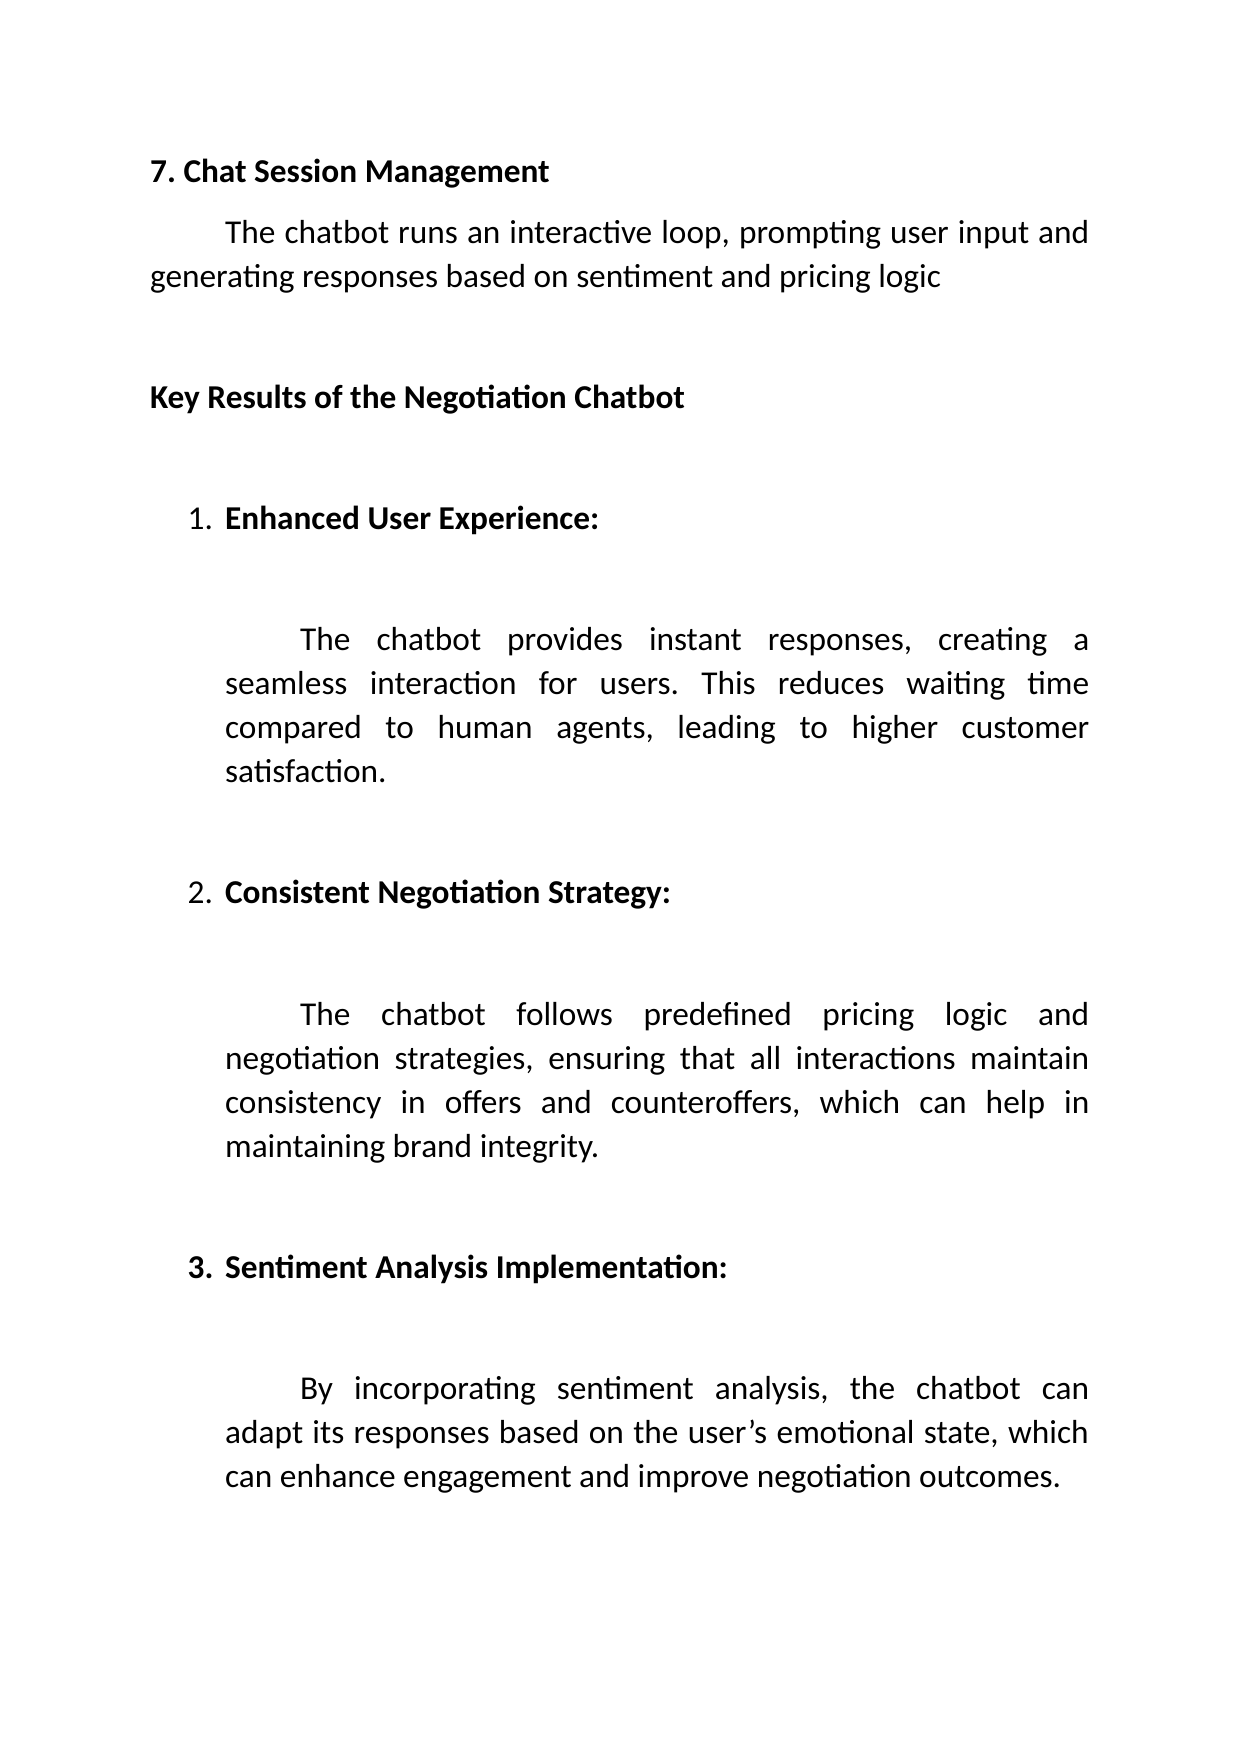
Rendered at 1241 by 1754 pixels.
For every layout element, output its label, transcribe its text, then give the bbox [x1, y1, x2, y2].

text The chatbot provides instant responses, creating a seamless interaction for users. This reduces waiting time compared to human agents, leading to higher customer satisfaction. [225, 618, 1090, 791]
text 7. Chat Session Management [150, 150, 1090, 191]
text The chatbot follows predefined pricing logic and negotiation strategies, ensuring that all interactions maintain consistency in offers and counteroffers, which can help in maintaining brand integrity. [225, 993, 1090, 1165]
text Key Results of the Negotiation Chatbot [150, 376, 1090, 417]
text By incorporating sentiment analysis, the chatbot can adapt its responses based on the user’s emotional state, which can enhance engagement and improve negotiation outcomes. [225, 1367, 1090, 1496]
text The chatbot runs an interactive loop, prompting user input and generating responses based on sentiment and pricing logic [150, 211, 1090, 295]
list Enhanced User Experience: [187, 497, 1090, 538]
list Sentiment Analysis Implementation: [187, 1246, 1090, 1287]
list Consistent Negotiation Strategy: [187, 871, 1090, 912]
